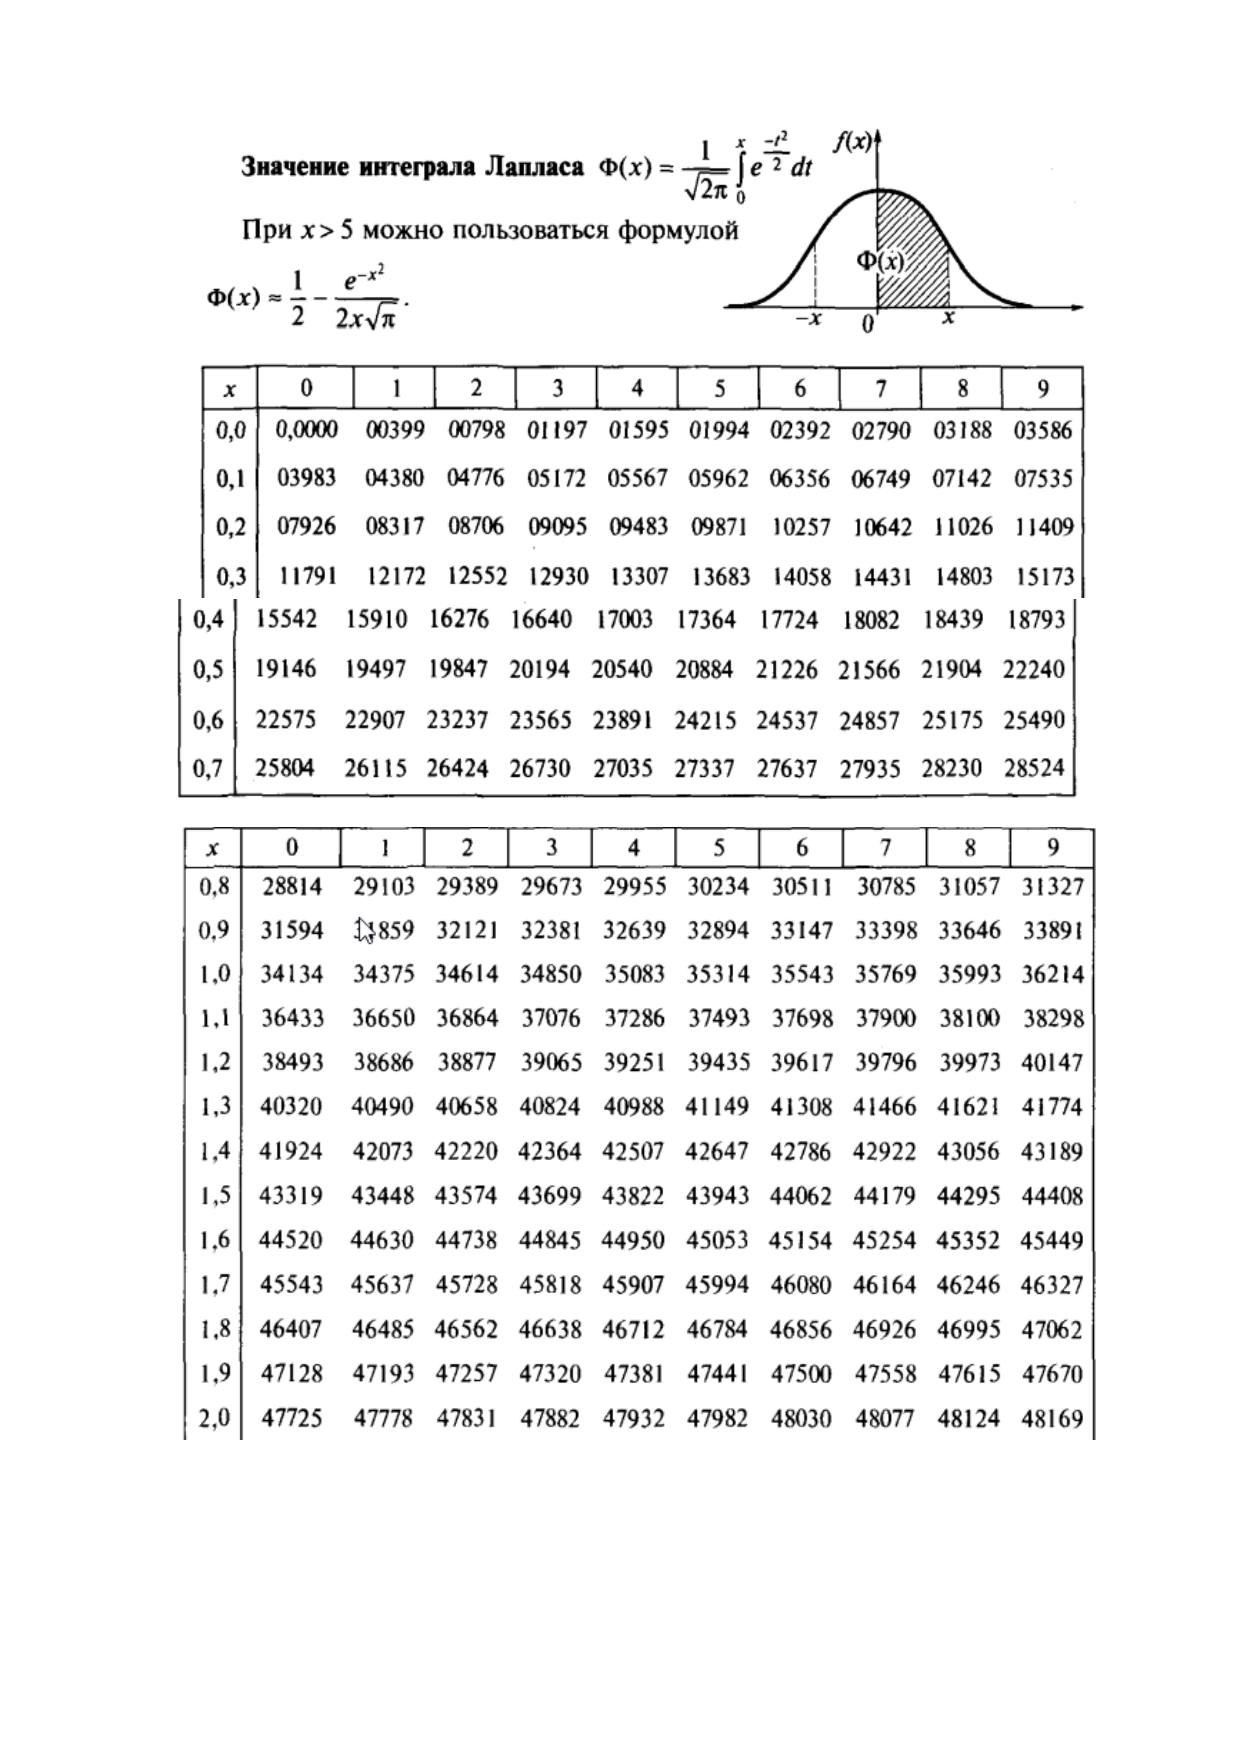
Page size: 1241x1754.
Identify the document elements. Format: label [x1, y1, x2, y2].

picture [177, 118, 1134, 598]
picture [177, 599, 1080, 809]
picture [177, 827, 1113, 1440]
